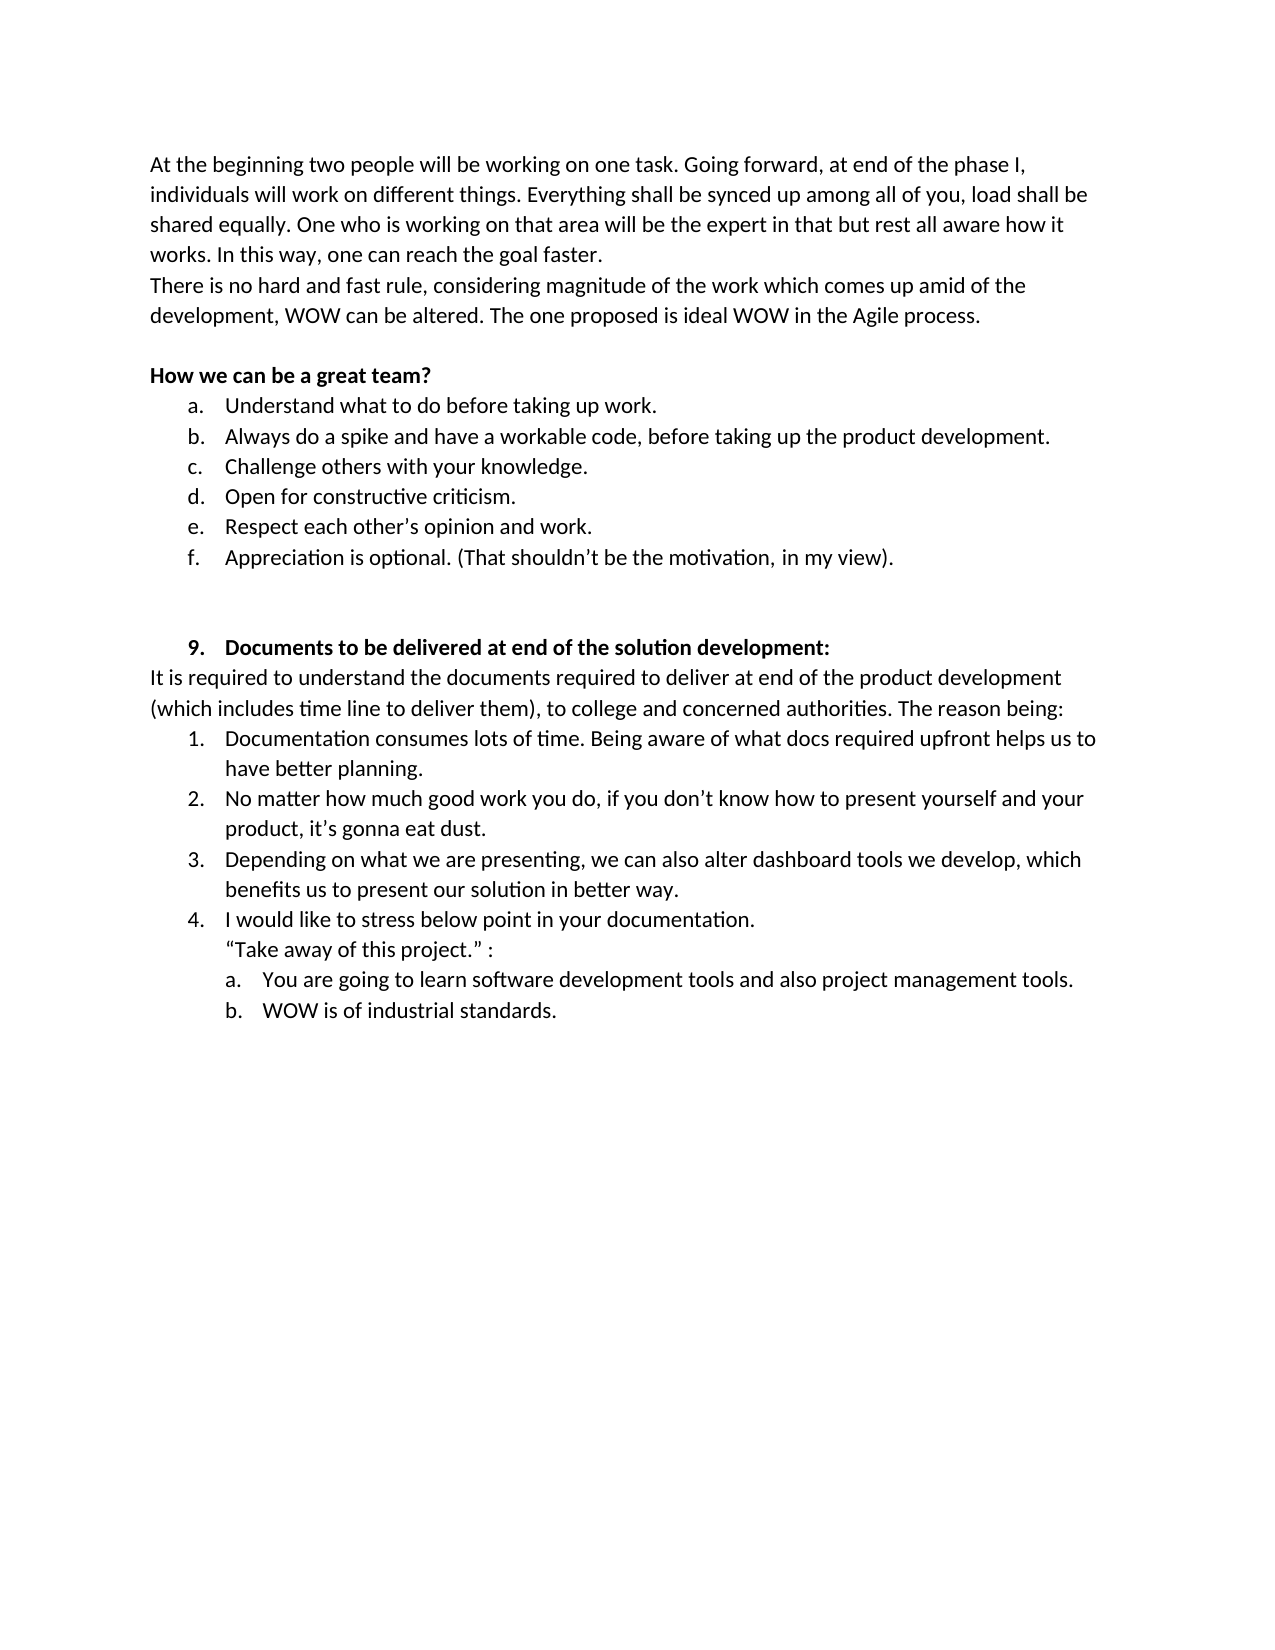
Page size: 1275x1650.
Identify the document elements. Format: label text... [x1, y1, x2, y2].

list No matter how much good work you do, if you don’t know how to present yourself and your product, it’s gonna eat dust. [187, 784, 1125, 843]
list Open for constructive criticism. [187, 482, 1125, 510]
list Documentation consumes lots of time. Being aware of what docs required upfront helps us to have better planning. [187, 724, 1125, 782]
list WOW is of industrial standards. [225, 996, 1125, 1024]
list “Take away of this project.” : [225, 935, 1125, 963]
list You are going to learn software development tools and also project management tools. [225, 966, 1125, 994]
list How we can be a great team? [150, 361, 1125, 389]
list Appreciation is optional. (That shouldn’t be the motivation, in my view). [187, 543, 1125, 571]
list Challenge others with your knowledge. [187, 452, 1125, 480]
list Understand what to do before taking up work. [187, 392, 1125, 420]
list Respect each other’s opinion and work. [187, 512, 1125, 541]
list I would like to stress below point in your documentation. [187, 905, 1125, 933]
list At the beginning two people will be working on one task. Going forward, at end of the phase I, individuals will work on different things. Everything shall be synced up among all of you, load shall be shared equally. One who is working on that area will be the expert in that but rest all aware how it works. In this way, one can reach the goal faster. [150, 150, 1125, 269]
list It is required to understand the documents required to deliver at end of the product development (which includes time line to deliver them), to college and concerned authorities. The reason being: [150, 663, 1125, 722]
list Documents to be delivered at end of the solution development: [187, 633, 1125, 661]
list Always do a spike and have a workable code, before taking up the product development. [187, 422, 1125, 450]
list Depending on what we are presenting, we can also alter dashboard tools we develop, which benefits us to present our solution in better way. [187, 845, 1125, 903]
list There is no hard and fast rule, considering magnitude of the work which comes up amid of the development, WOW can be altered. The one proposed is ideal WOW in the Agile process. [150, 271, 1125, 329]
